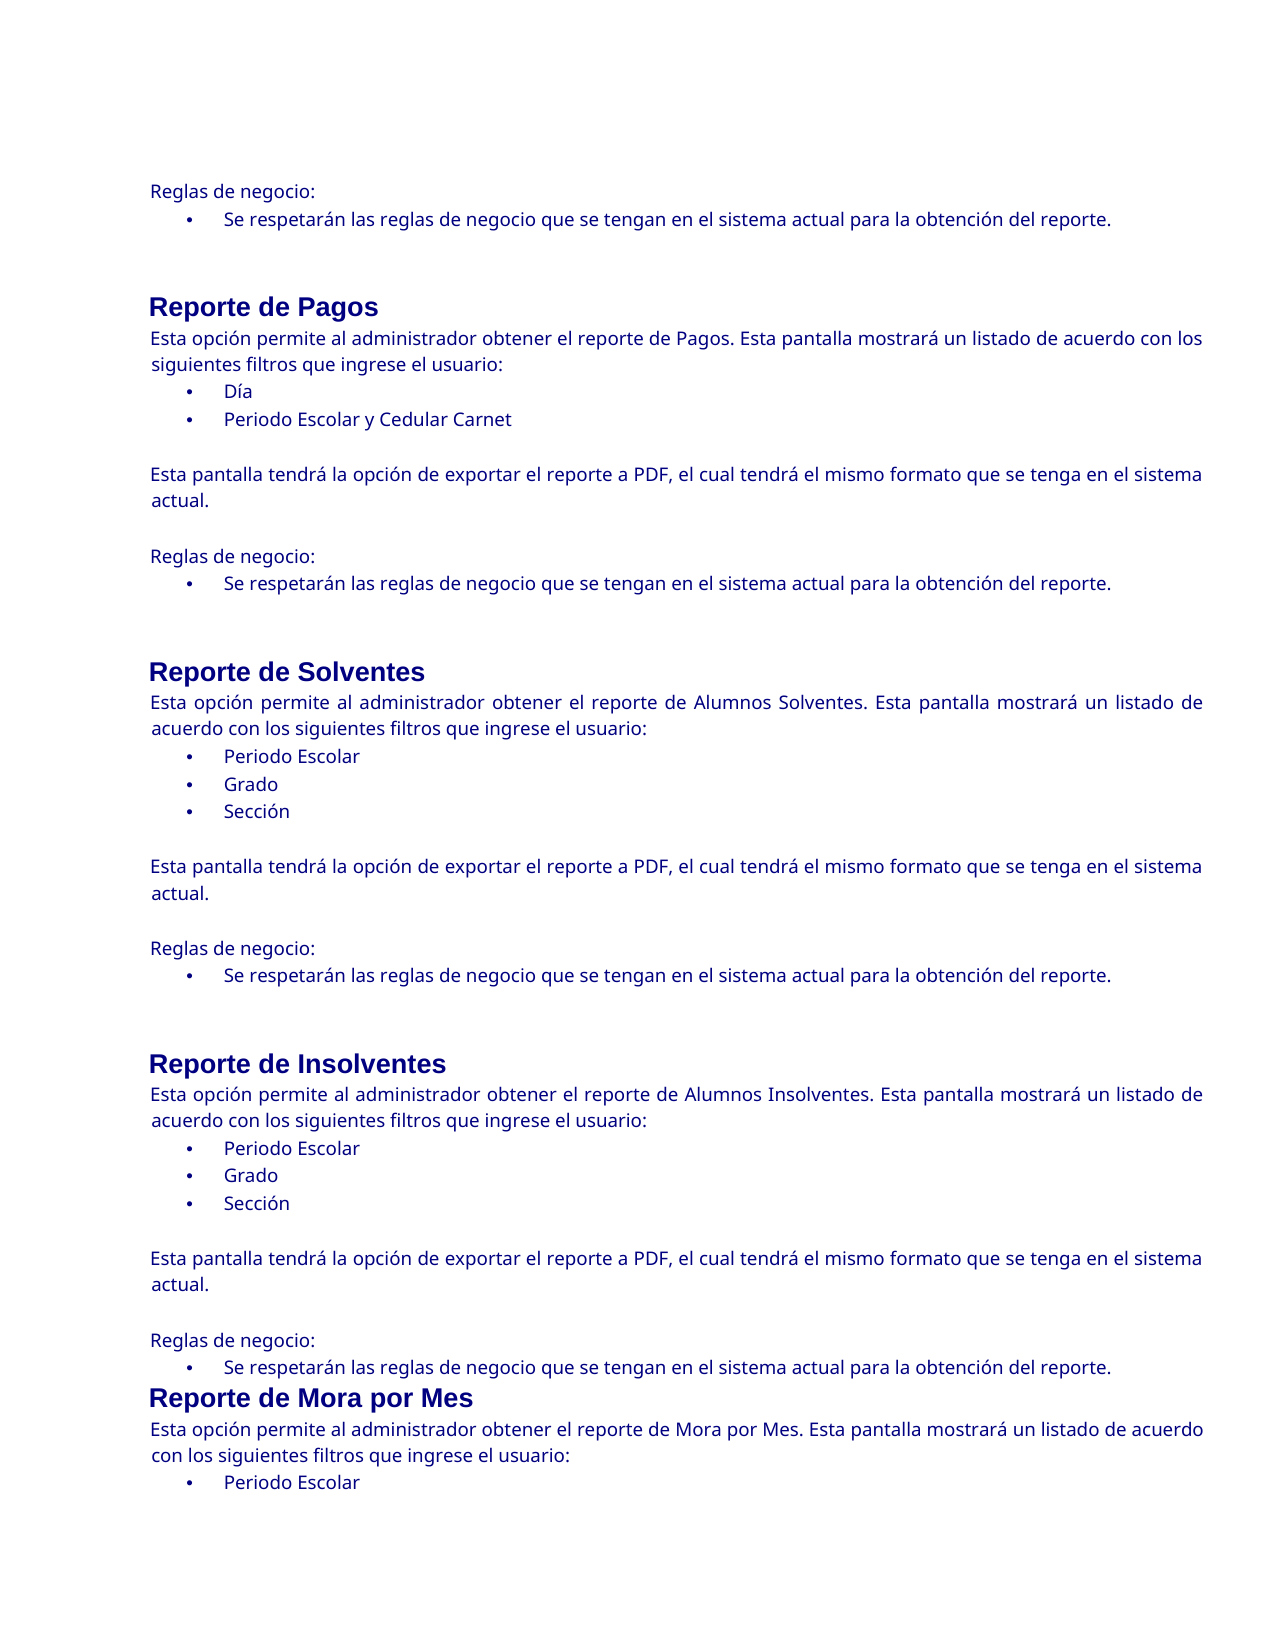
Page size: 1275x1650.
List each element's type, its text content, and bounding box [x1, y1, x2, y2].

list Periodo Escolar [186, 1470, 1204, 1495]
list Periodo Escolar y Cedular Carnet [186, 406, 1204, 432]
text Reglas de negocio: [150, 179, 1204, 204]
subtitle Reporte de Mora por Mes [148, 1382, 1040, 1413]
list Sección [186, 1190, 1204, 1216]
text Esta opción permite al administrador obtener el reporte de Alumnos Insolventes. Esta pantalla mostrará un listado de acuerdo con los siguientes filtros que ingrese el usuario: [150, 1081, 1204, 1133]
list Se respetarán las reglas de negocio que se tengan en el sistema actual para la obtención del reporte. [186, 1354, 1204, 1380]
list Periodo Escolar [186, 743, 1204, 769]
list Se respetarán las reglas de negocio que se tengan en el sistema actual para la obtención del reporte. [186, 571, 1204, 596]
list Sección [186, 798, 1204, 824]
list Se respetarán las reglas de negocio que se tengan en el sistema actual para la obtención del reporte. [186, 963, 1204, 988]
text Esta opción permite al administrador obtener el reporte de Alumnos Solventes. Esta pantalla mostrará un listado de acuerdo con los siguientes filtros que ingrese el usuario: [150, 689, 1204, 741]
subtitle Reporte de Solventes [148, 656, 1040, 687]
subtitle Reporte de Insolventes [148, 1048, 1040, 1079]
text Reglas de negocio: [150, 1327, 1204, 1352]
text Esta pantalla tendrá la opción de exportar el reporte a PDF, el cual tendrá el mismo formato que se tenga en el sistema actual. [150, 854, 1204, 905]
list Día [186, 379, 1204, 404]
subtitle Reporte de Pagos [148, 291, 1040, 322]
text Esta opción permite al administrador obtener el reporte de Mora por Mes. Esta pantalla mostrará un listado de acuerdo con los siguientes filtros que ingrese el usuario: [150, 1416, 1204, 1468]
text Esta pantalla tendrá la opción de exportar el reporte a PDF, el cual tendrá el mismo formato que se tenga en el sistema actual. [150, 462, 1204, 513]
list Se respetarán las reglas de negocio que se tengan en el sistema actual para la obtención del reporte. [186, 206, 1204, 232]
text Reglas de negocio: [150, 935, 1204, 961]
list Grado [186, 771, 1204, 796]
text Reglas de negocio: [150, 543, 1204, 568]
text Esta pantalla tendrá la opción de exportar el reporte a PDF, el cual tendrá el mismo formato que se tenga en el sistema actual. [150, 1246, 1204, 1297]
list Grado [186, 1163, 1204, 1188]
text Esta opción permite al administrador obtener el reporte de Pagos. Esta pantalla mostrará un listado de acuerdo con los siguientes filtros que ingrese el usuario: [150, 325, 1204, 377]
list Periodo Escolar [186, 1135, 1204, 1161]
